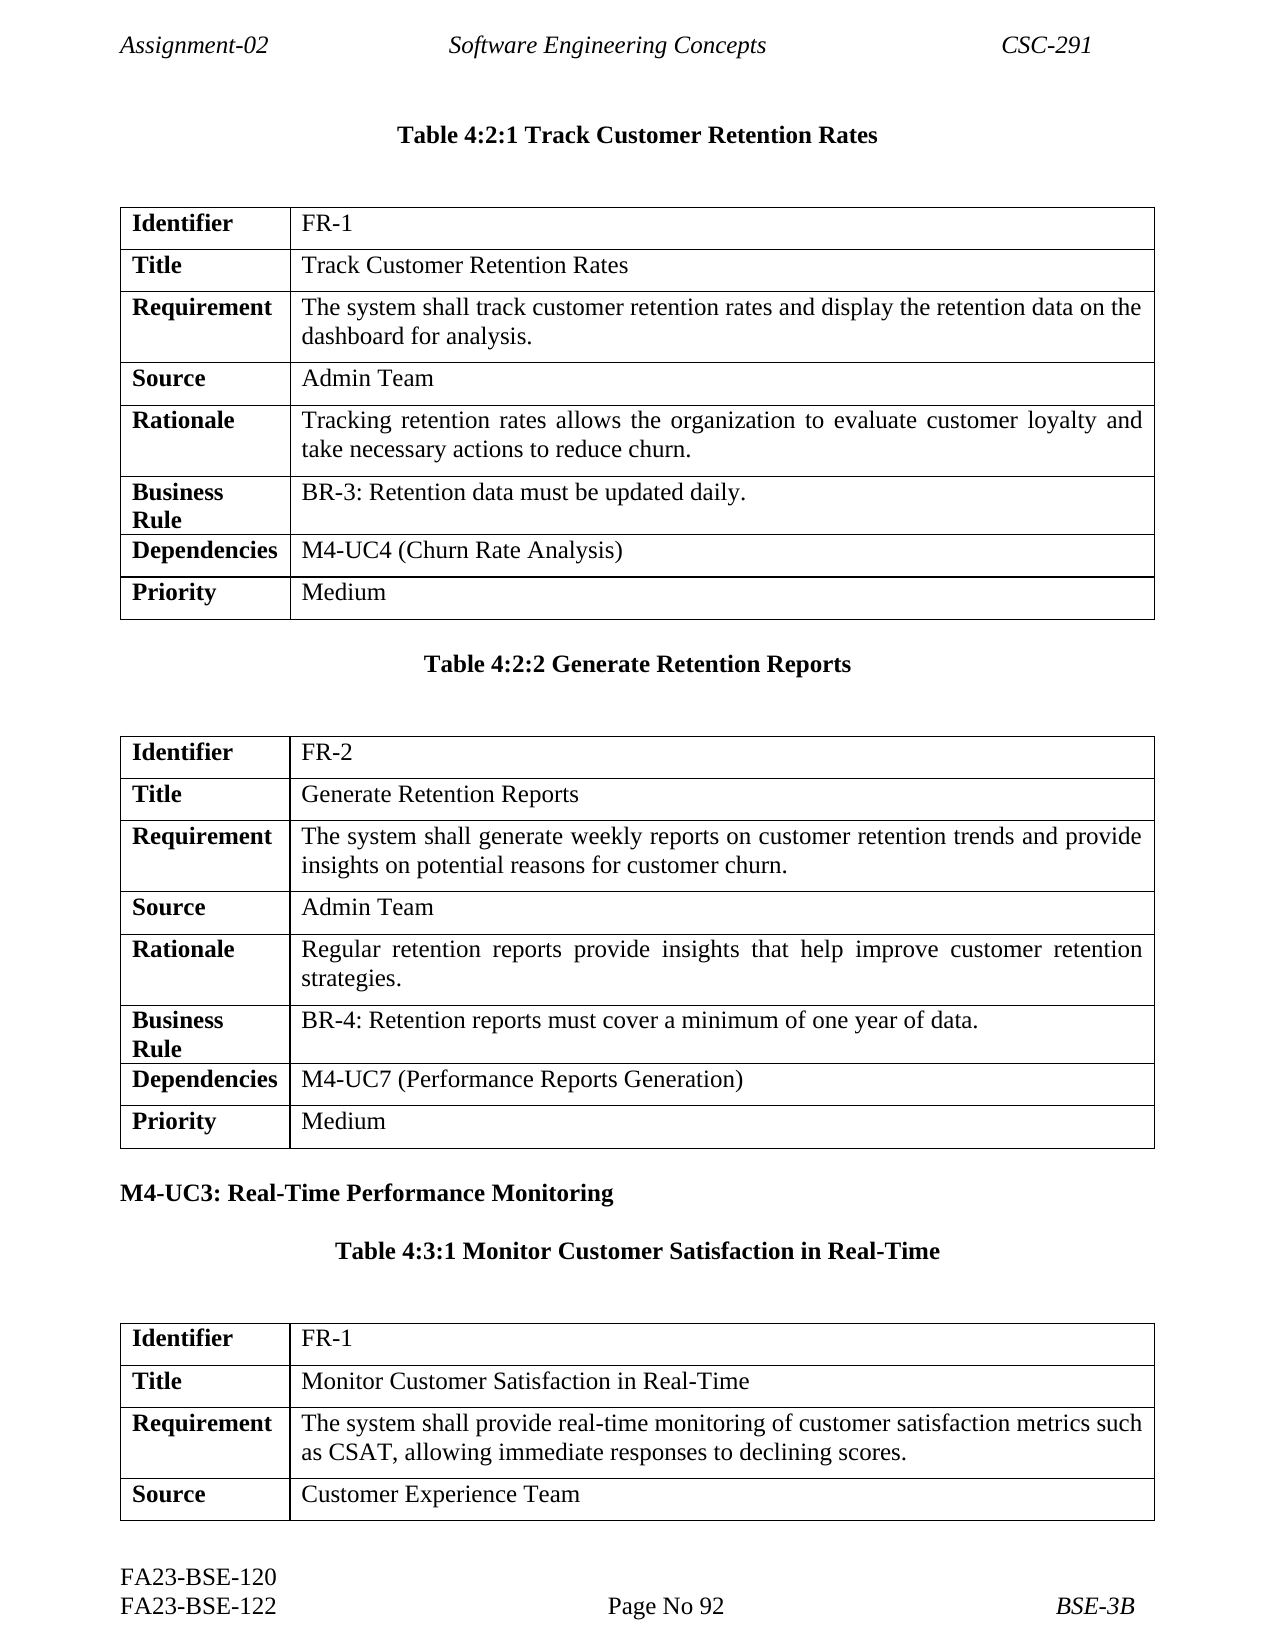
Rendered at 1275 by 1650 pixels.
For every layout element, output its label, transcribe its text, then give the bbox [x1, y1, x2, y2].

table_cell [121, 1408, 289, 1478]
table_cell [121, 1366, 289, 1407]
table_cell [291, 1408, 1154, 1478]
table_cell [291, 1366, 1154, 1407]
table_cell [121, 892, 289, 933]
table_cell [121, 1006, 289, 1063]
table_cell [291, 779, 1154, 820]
text Table 4:3:1 Monitor Customer Satisfaction in Real-Time [120, 1236, 1155, 1264]
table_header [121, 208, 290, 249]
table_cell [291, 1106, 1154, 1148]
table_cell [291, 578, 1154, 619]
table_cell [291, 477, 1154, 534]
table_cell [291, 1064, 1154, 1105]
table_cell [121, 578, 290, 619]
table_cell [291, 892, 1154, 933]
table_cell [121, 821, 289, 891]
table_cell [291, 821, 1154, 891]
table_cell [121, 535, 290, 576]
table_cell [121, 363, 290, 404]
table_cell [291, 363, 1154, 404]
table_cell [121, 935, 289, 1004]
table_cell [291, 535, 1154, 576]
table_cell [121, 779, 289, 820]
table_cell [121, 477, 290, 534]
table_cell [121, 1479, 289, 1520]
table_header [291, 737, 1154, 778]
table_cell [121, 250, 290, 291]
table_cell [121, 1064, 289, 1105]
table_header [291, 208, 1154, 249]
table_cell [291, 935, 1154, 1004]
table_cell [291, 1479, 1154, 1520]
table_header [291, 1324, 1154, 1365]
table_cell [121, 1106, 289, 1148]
text Table 4:2:1 Track Customer Retention Rates [120, 120, 1155, 149]
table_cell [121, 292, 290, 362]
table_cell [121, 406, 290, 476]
text Table 4:2:2 Generate Retention Reports [120, 649, 1155, 678]
text M4-UC3: Real-Time Performance Monitoring [120, 1178, 1155, 1207]
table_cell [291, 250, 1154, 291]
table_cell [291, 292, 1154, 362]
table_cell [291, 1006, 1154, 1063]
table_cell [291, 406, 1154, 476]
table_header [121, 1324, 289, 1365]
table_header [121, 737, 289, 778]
